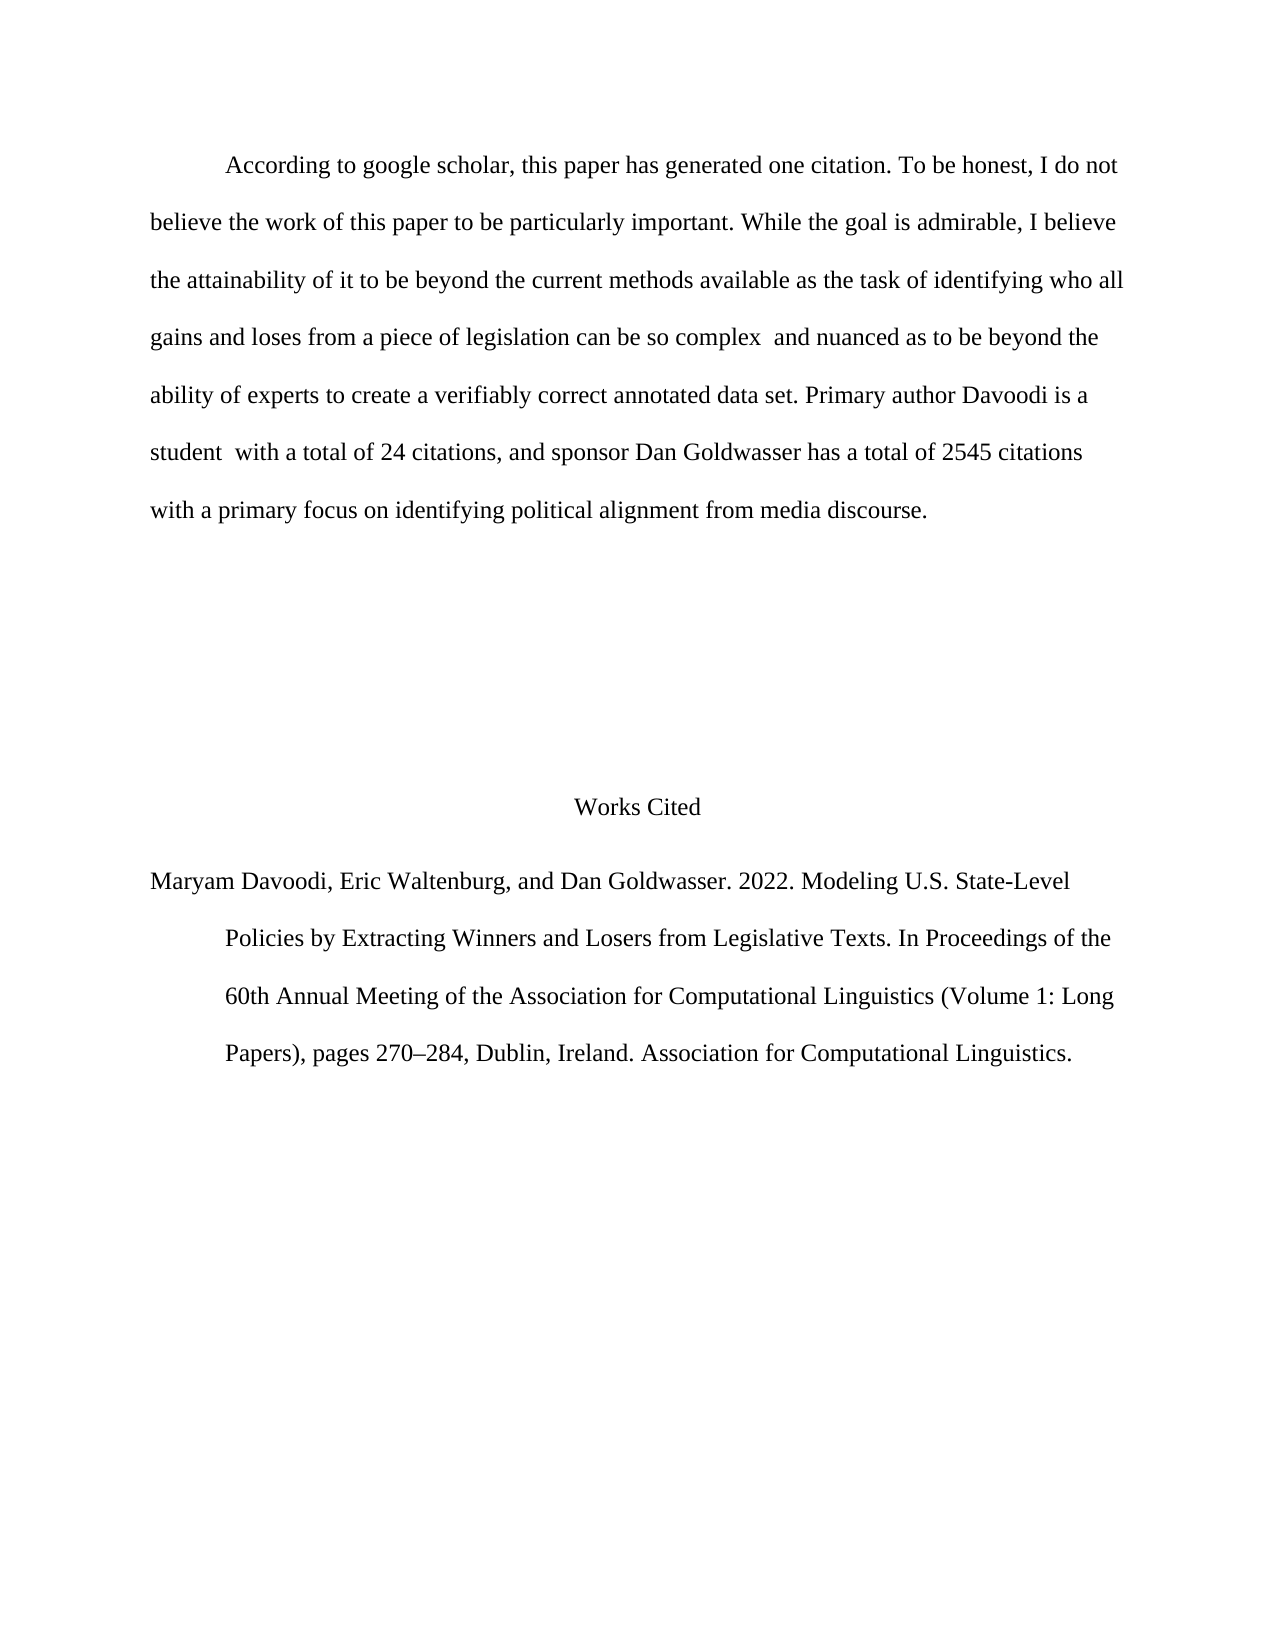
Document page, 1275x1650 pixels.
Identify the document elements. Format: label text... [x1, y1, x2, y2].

text Maryam Davoodi, Eric Waltenburg, and Dan Goldwasser. 2022. Modeling U.S. State-Level Policies by Extracting Winners and Losers from Legislative Texts. In Proceedings of the 60th Annual Meeting of the Association for Computational Linguistics (Volume 1: Long Papers), pages 270–284, Dublin, Ireland. Association for Computational Linguistics. [150, 866, 1125, 1067]
text According to google scholar, this paper has generated one citation. To be honest, I do not believe the work of this paper to be particularly important. While the goal is admirable, I believe the attainability of it to be beyond the current methods available as the task of identifying who all gains and loses from a piece of legislation can be so complex and nuanced as to be beyond the ability of experts to create a verifiably correct annotated data set. Primary author Davoodi is a student with a total of 24 citations, and sponsor Dan Goldwasser has a total of 2545 citations with a primary focus on identifying political alignment from media discourse. [150, 150, 1125, 524]
text Works Cited [150, 792, 1125, 820]
